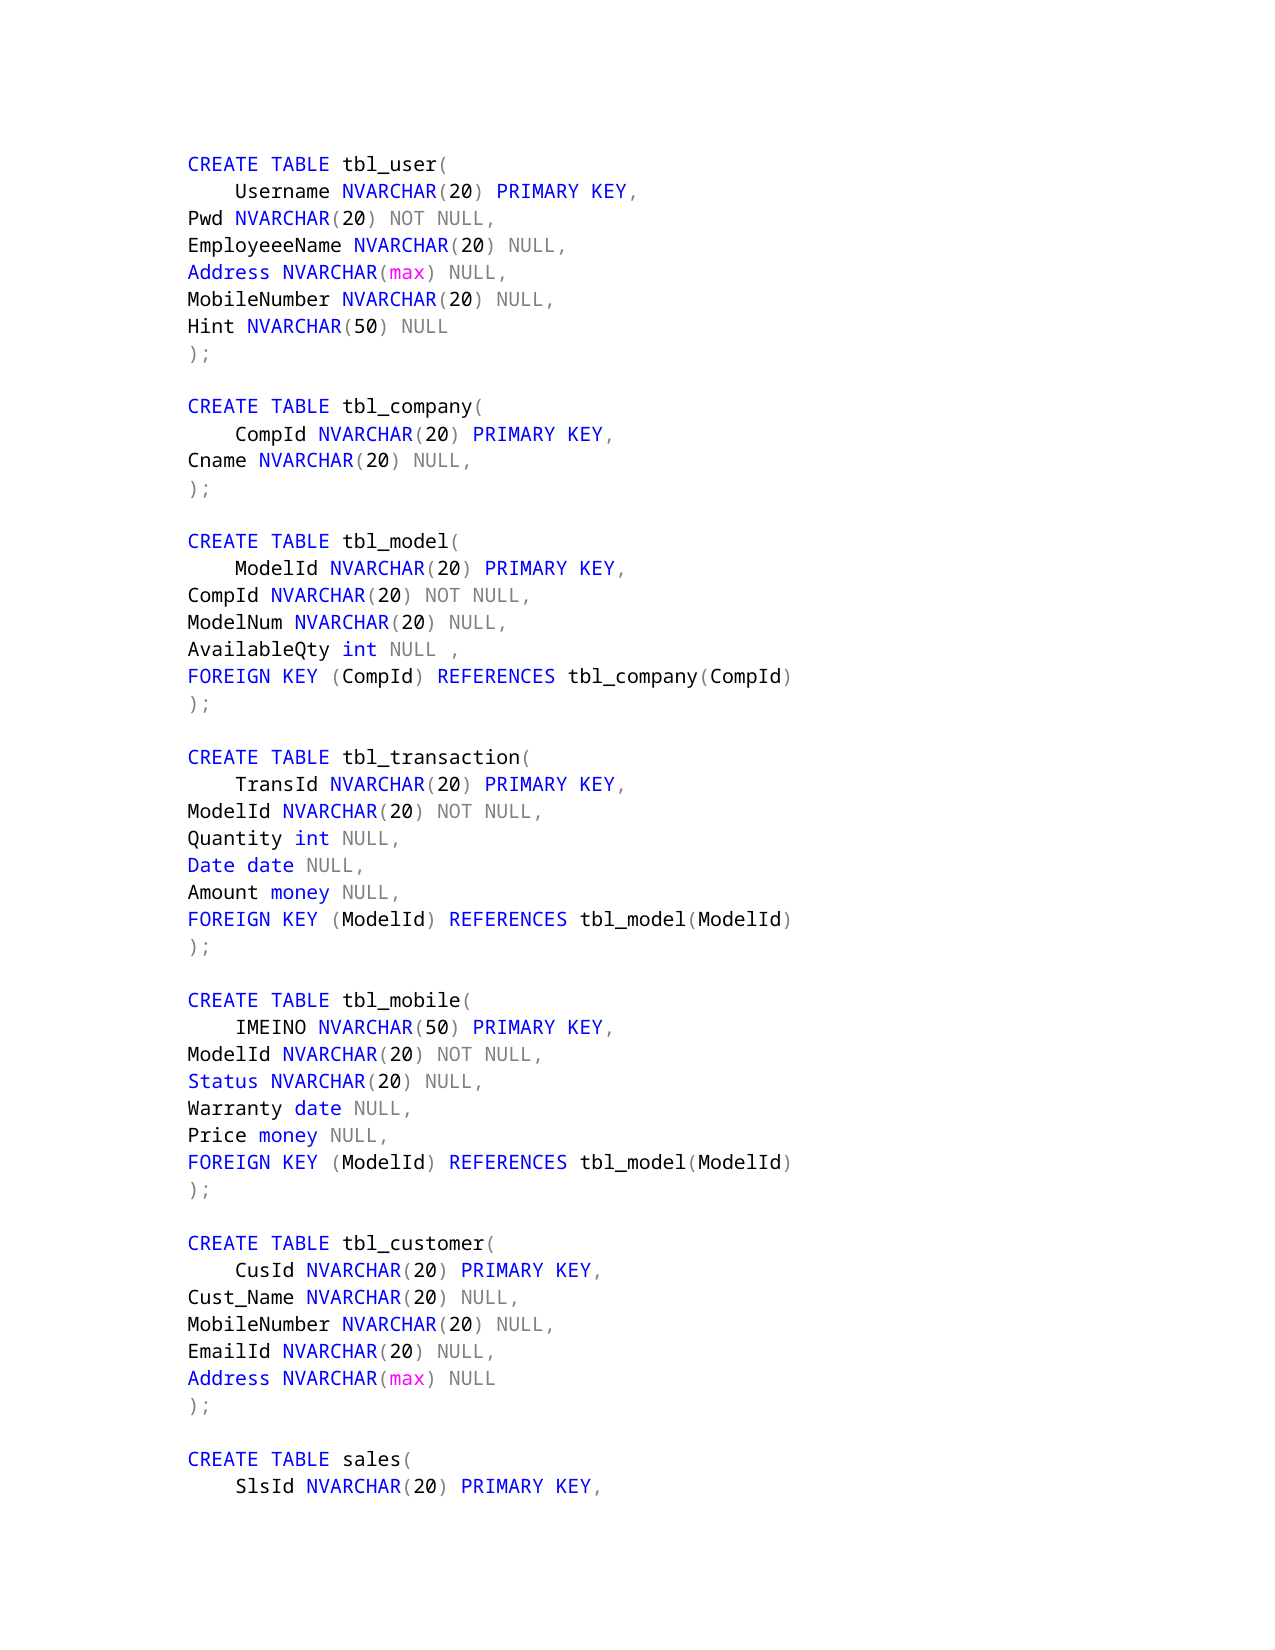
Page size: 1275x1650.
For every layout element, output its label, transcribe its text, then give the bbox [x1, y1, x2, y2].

text Amount money NULL, [187, 878, 1087, 905]
text ModelId NVARCHAR(20) PRIMARY KEY, [187, 555, 1087, 582]
text CREATE TABLE tbl_transaction( [187, 743, 1087, 771]
text Date date NULL, [187, 851, 1087, 878]
text ); [187, 1175, 1087, 1202]
text Cust_Name NVARCHAR(20) NULL, [187, 1283, 1087, 1310]
text AvailableQty int NULL , [187, 636, 1087, 663]
text CusId NVARCHAR(20) PRIMARY KEY, [187, 1256, 1087, 1283]
text EmailId NVARCHAR(20) NULL, [187, 1337, 1087, 1364]
text TransId NVARCHAR(20) PRIMARY KEY, [187, 771, 1087, 797]
text CREATE TABLE tbl_user( [187, 150, 1087, 177]
text IMEINO NVARCHAR(50) PRIMARY KEY, [187, 1013, 1087, 1040]
text Address NVARCHAR(max) NULL, [187, 258, 1087, 285]
text CompId NVARCHAR(20) NOT NULL, [187, 582, 1087, 609]
text Warranty date NULL, [187, 1094, 1087, 1121]
text Price money NULL, [187, 1121, 1087, 1148]
text CompId NVARCHAR(20) PRIMARY KEY, [187, 420, 1087, 447]
text ModelId NVARCHAR(20) NOT NULL, [187, 797, 1087, 824]
text CREATE TABLE sales( [187, 1445, 1087, 1472]
text Address NVARCHAR(max) NULL [187, 1364, 1087, 1391]
text SlsId NVARCHAR(20) PRIMARY KEY, [187, 1472, 1087, 1499]
text MobileNumber NVARCHAR(20) NULL, [187, 285, 1087, 312]
text FOREIGN KEY (CompId) REFERENCES tbl_company(CompId) [187, 663, 1087, 689]
text FOREIGN KEY (ModelId) REFERENCES tbl_model(ModelId) [187, 905, 1087, 932]
text Hint NVARCHAR(50) NULL [187, 312, 1087, 339]
text ); [187, 689, 1087, 717]
text Quantity int NULL, [187, 824, 1087, 851]
text ModelNum NVARCHAR(20) NULL, [187, 609, 1087, 636]
text ); [187, 932, 1087, 959]
text Cname NVARCHAR(20) NULL, [187, 447, 1087, 474]
text FOREIGN KEY (ModelId) REFERENCES tbl_model(ModelId) [187, 1148, 1087, 1175]
text Pwd NVARCHAR(20) NOT NULL, [187, 204, 1087, 231]
text EmployeeeName NVARCHAR(20) NULL, [187, 231, 1087, 258]
text MobileNumber NVARCHAR(20) NULL, [187, 1310, 1087, 1337]
text CREATE TABLE tbl_customer( [187, 1229, 1087, 1256]
text ); [187, 1391, 1087, 1418]
text CREATE TABLE tbl_company( [187, 393, 1087, 420]
text ); [187, 339, 1087, 366]
text ModelId NVARCHAR(20) NOT NULL, [187, 1040, 1087, 1067]
text Status NVARCHAR(20) NULL, [187, 1067, 1087, 1094]
text CREATE TABLE tbl_mobile( [187, 986, 1087, 1013]
text Username NVARCHAR(20) PRIMARY KEY, [187, 177, 1087, 204]
text ); [187, 474, 1087, 501]
text CREATE TABLE tbl_model( [187, 528, 1087, 555]
